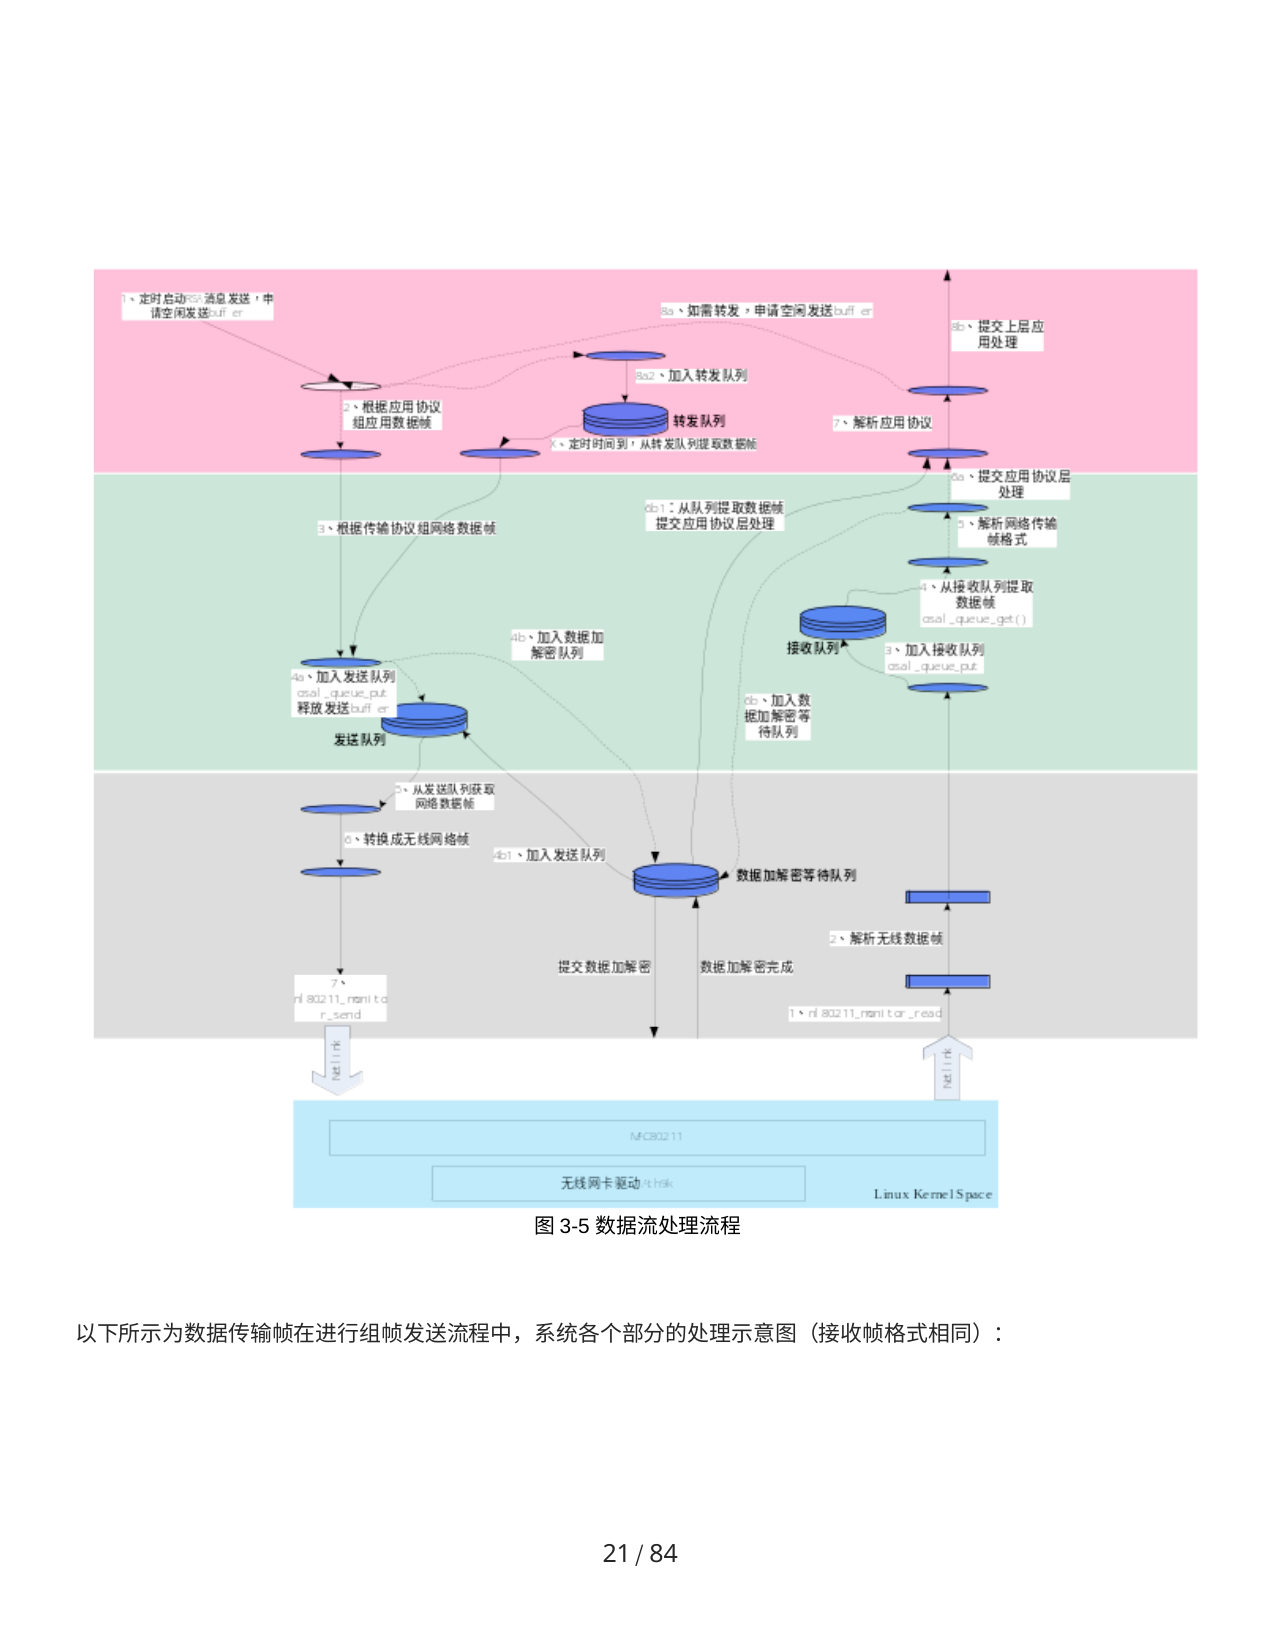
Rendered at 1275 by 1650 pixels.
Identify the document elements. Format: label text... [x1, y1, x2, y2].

text 以下所示为数据传输帧在进行组帧发送流程中，系统各个部分的处理示意图（接收帧格式相同）： [75, 1316, 1200, 1347]
